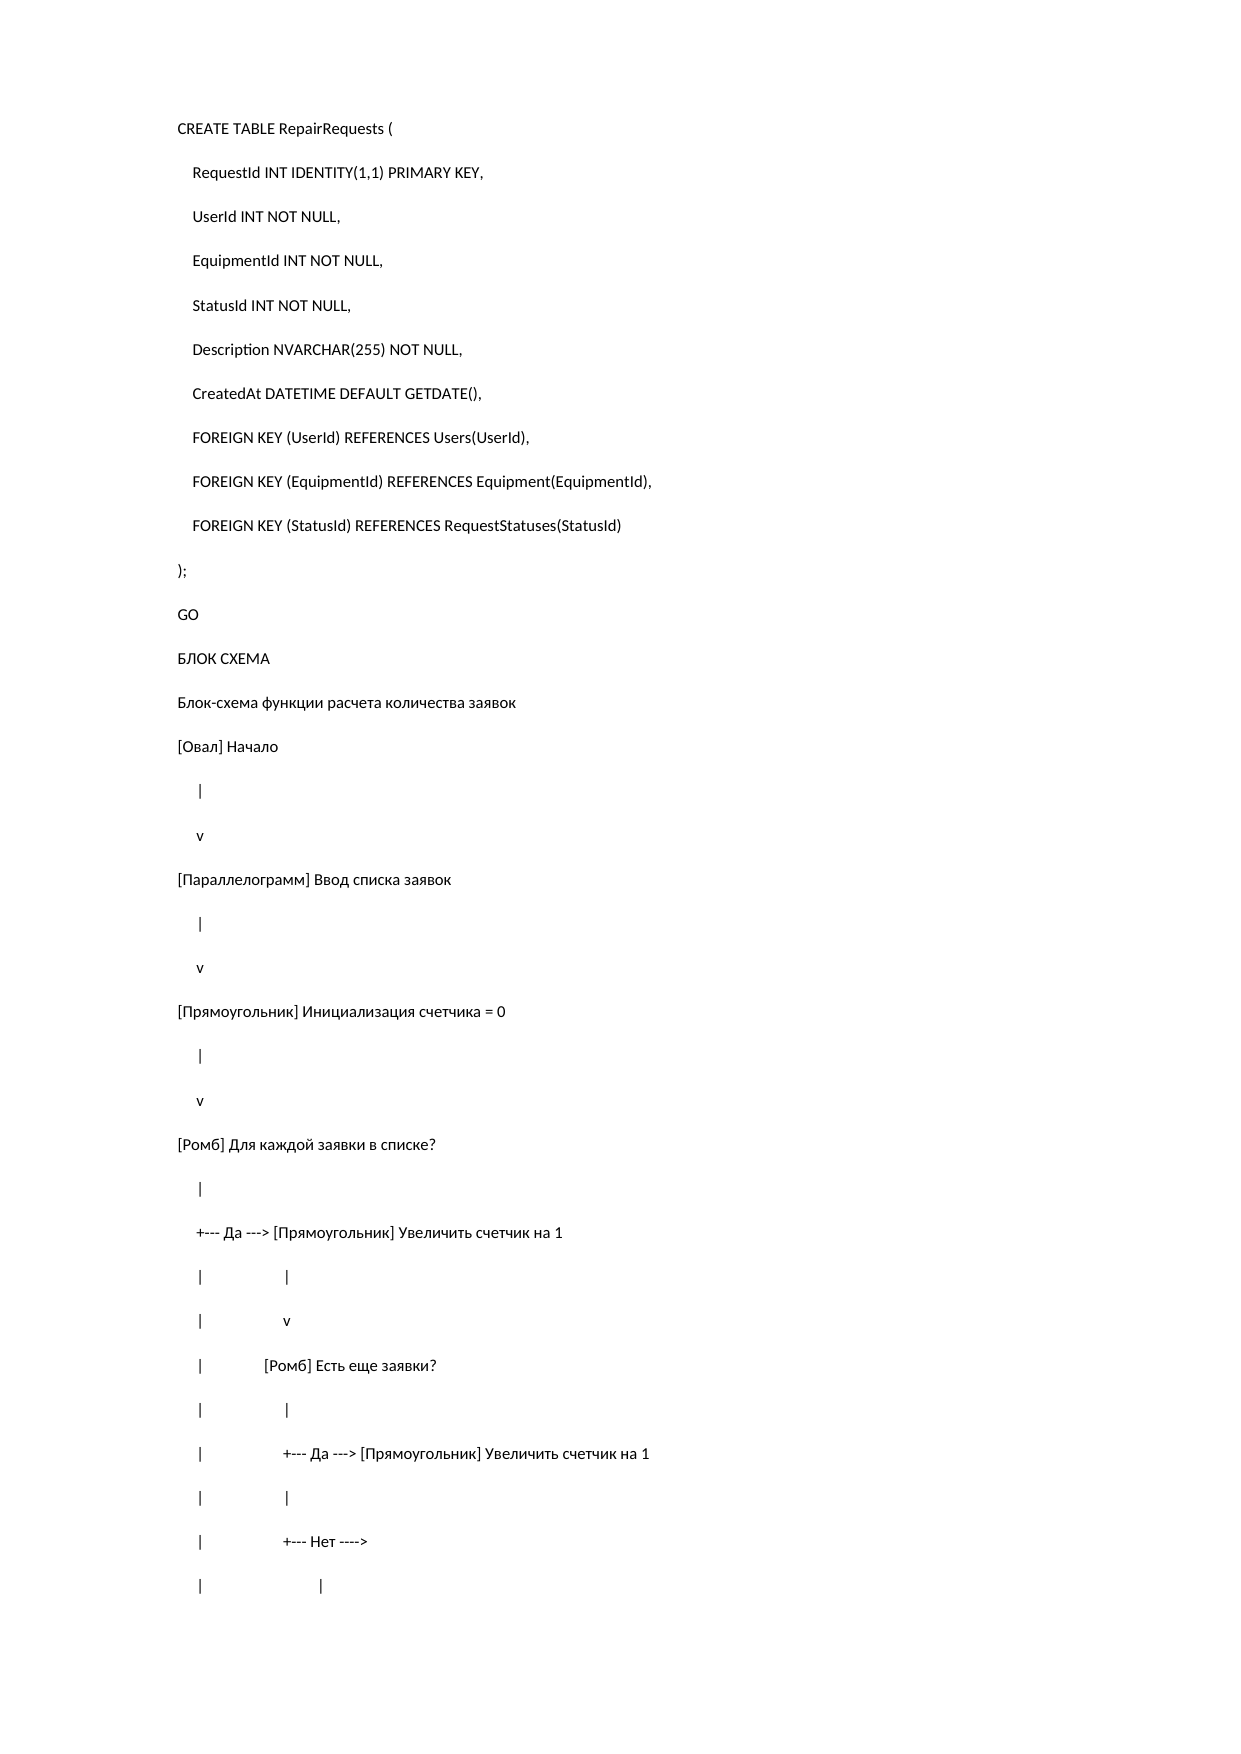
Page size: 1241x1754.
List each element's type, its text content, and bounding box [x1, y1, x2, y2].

text v [177, 1090, 1152, 1110]
text | | [177, 1266, 1152, 1287]
text UserId INT NOT NULL, [177, 206, 1152, 227]
text Блок-схема функции расчета количества заявок [177, 692, 1152, 713]
text | [177, 1178, 1152, 1198]
text | [177, 781, 1152, 801]
text FOREIGN KEY (EquipmentId) REFERENCES Equipment(EquipmentId), [177, 471, 1152, 492]
text FOREIGN KEY (StatusId) REFERENCES RequestStatuses(StatusId) [177, 516, 1152, 536]
text [Овал] Начало [177, 736, 1152, 757]
text | v [177, 1311, 1152, 1331]
text | | [177, 1487, 1152, 1508]
text | | [177, 1399, 1152, 1419]
text RequestId INT IDENTITY(1,1) PRIMARY KEY, [177, 162, 1152, 183]
text [Ромб] Для каждой заявки в списке? [177, 1134, 1152, 1154]
text | [Ромб] Есть еще заявки? [177, 1355, 1152, 1375]
text | +--- Да ---> [Прямоугольник] Увеличить счетчик на 1 [177, 1443, 1152, 1463]
text GO [177, 604, 1152, 624]
text StatusId INT NOT NULL, [177, 295, 1152, 315]
text v [177, 957, 1152, 978]
text БЛОК СХЕМА [177, 648, 1152, 668]
text Description NVARCHAR(255) NOT NULL, [177, 339, 1152, 359]
text +--- Да ---> [Прямоугольник] Увеличить счетчик на 1 [177, 1222, 1152, 1243]
text FOREIGN KEY (UserId) REFERENCES Users(UserId), [177, 427, 1152, 448]
text v [177, 825, 1152, 845]
text | [177, 1046, 1152, 1066]
text | +--- Нет ----> [177, 1531, 1152, 1552]
text EquipmentId INT NOT NULL, [177, 251, 1152, 271]
text CREATE TABLE RepairRequests ( [177, 118, 1152, 138]
text | | [177, 1576, 1152, 1596]
text | [177, 913, 1152, 933]
text CreatedAt DATETIME DEFAULT GETDATE(), [177, 383, 1152, 403]
text [Прямоугольник] Инициализация счетчика = 0 [177, 1001, 1152, 1022]
text [Параллелограмм] Ввод списка заявок [177, 869, 1152, 889]
text ); [177, 560, 1152, 580]
